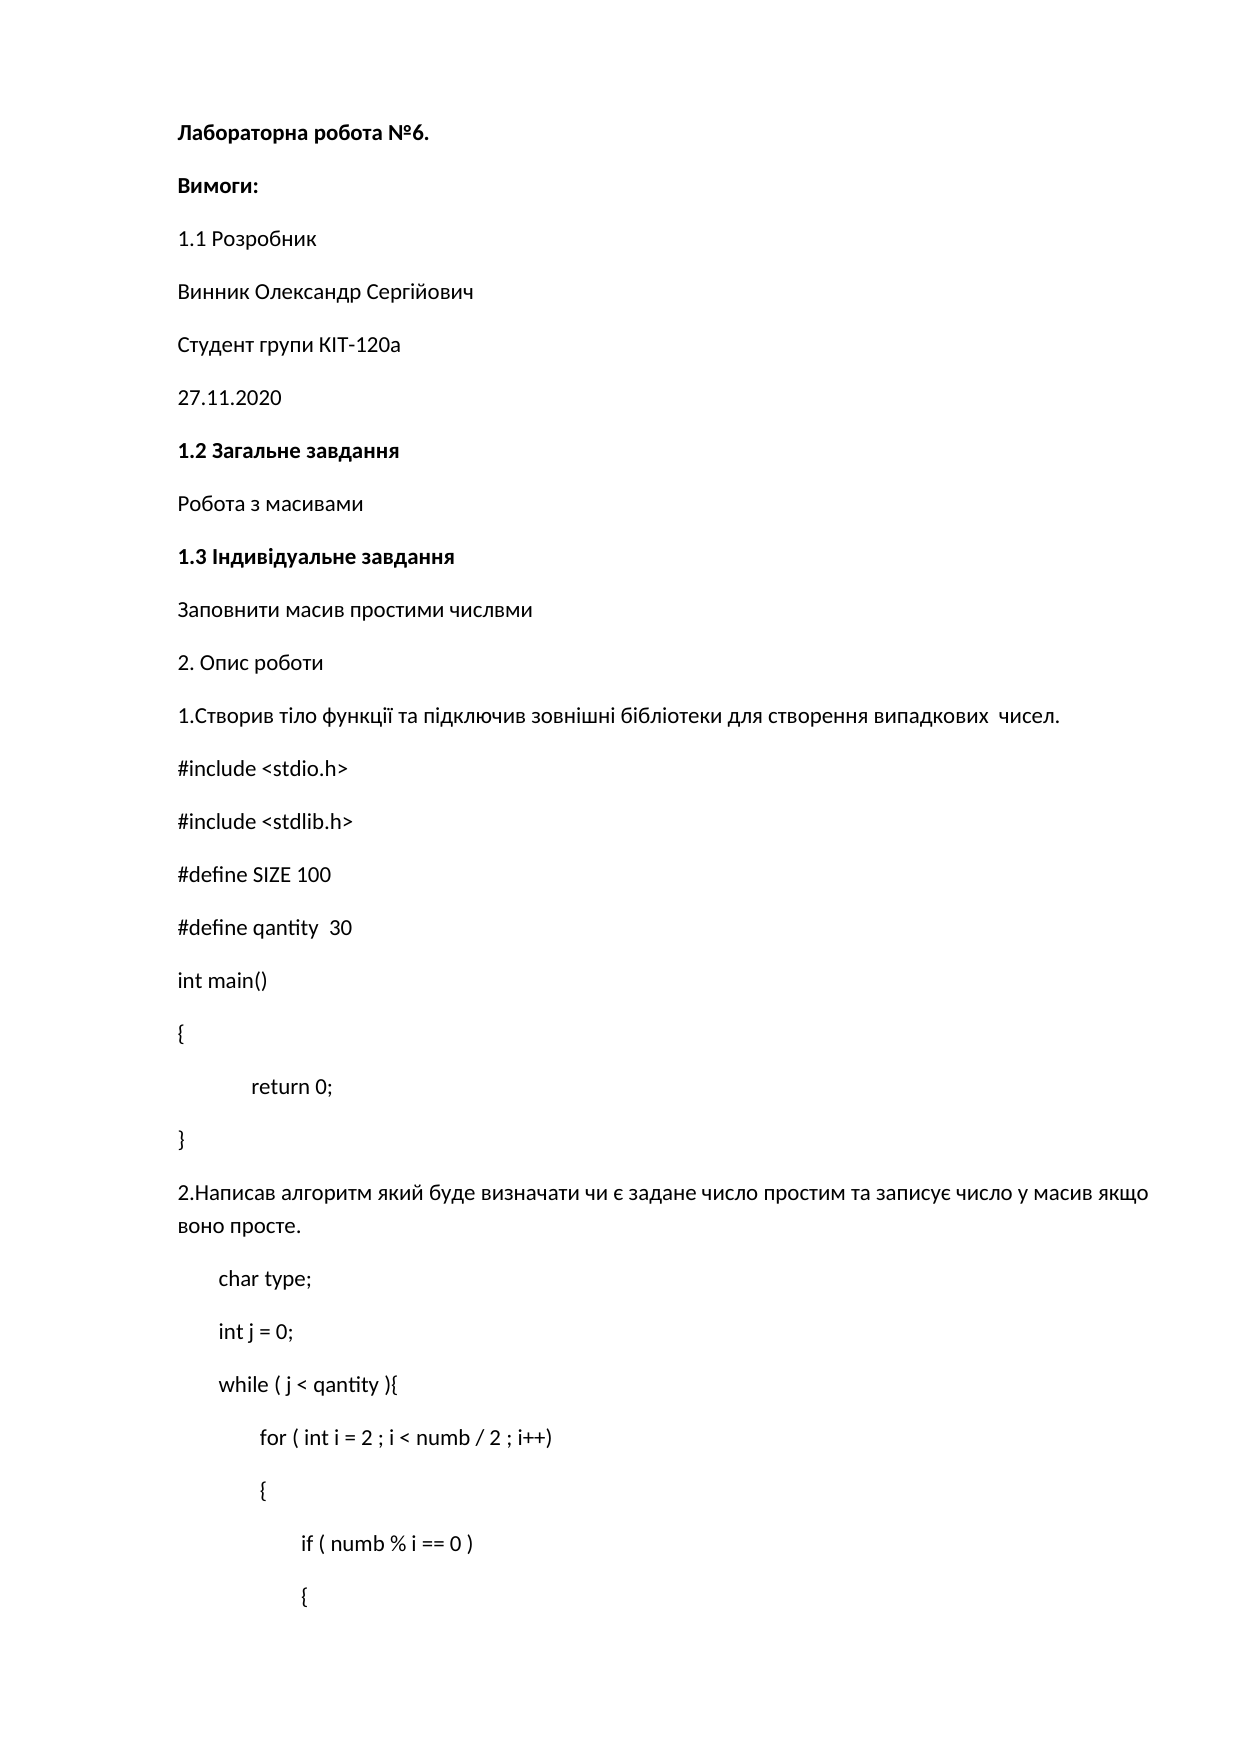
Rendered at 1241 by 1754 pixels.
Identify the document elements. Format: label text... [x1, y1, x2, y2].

text Вимоги: [177, 171, 1152, 199]
text #include <stdlib.h> [177, 807, 1152, 835]
text return 0; [177, 1072, 1152, 1101]
text 1.3 Індивідуальне завдання [177, 542, 1152, 570]
text Студент групи КІТ-120a [177, 330, 1152, 358]
text 1.1 Розробник [177, 224, 1152, 252]
text char type; [177, 1264, 1152, 1292]
text 2.Написав алгоритм який буде визначати чи є задане число простим та записує число у масив якщо воно просте. [177, 1178, 1152, 1239]
text Винник Олександр Сергійович [177, 277, 1152, 305]
text #include <stdio.h> [177, 754, 1152, 782]
text Заповнити масив простими числвми [177, 595, 1152, 623]
text 27.11.2020 [177, 383, 1152, 411]
text 1.Створив тіло функції та підключив зовнішні бібліотеки для створення випадкових чисел. [177, 701, 1152, 729]
text if ( numb % i == 0 ) [177, 1529, 1152, 1557]
text #define qantity 30 [177, 913, 1152, 941]
text Лабораторна робота №6. [177, 118, 1152, 146]
text 1.2 Загальне завдання [177, 436, 1152, 464]
text { [177, 1019, 1152, 1047]
text 2. Опис роботи [177, 648, 1152, 676]
text #define SIZE 100 [177, 860, 1152, 888]
text int j = 0; [177, 1317, 1152, 1345]
text while ( j < qantity ){ [177, 1370, 1152, 1398]
text int main() [177, 966, 1152, 994]
text } [177, 1126, 1152, 1153]
text Робота з масивами [177, 489, 1152, 517]
text for ( int i = 2 ; i < numb / 2 ; i++) [177, 1423, 1152, 1451]
text { [177, 1476, 1152, 1504]
text { [177, 1582, 1152, 1610]
